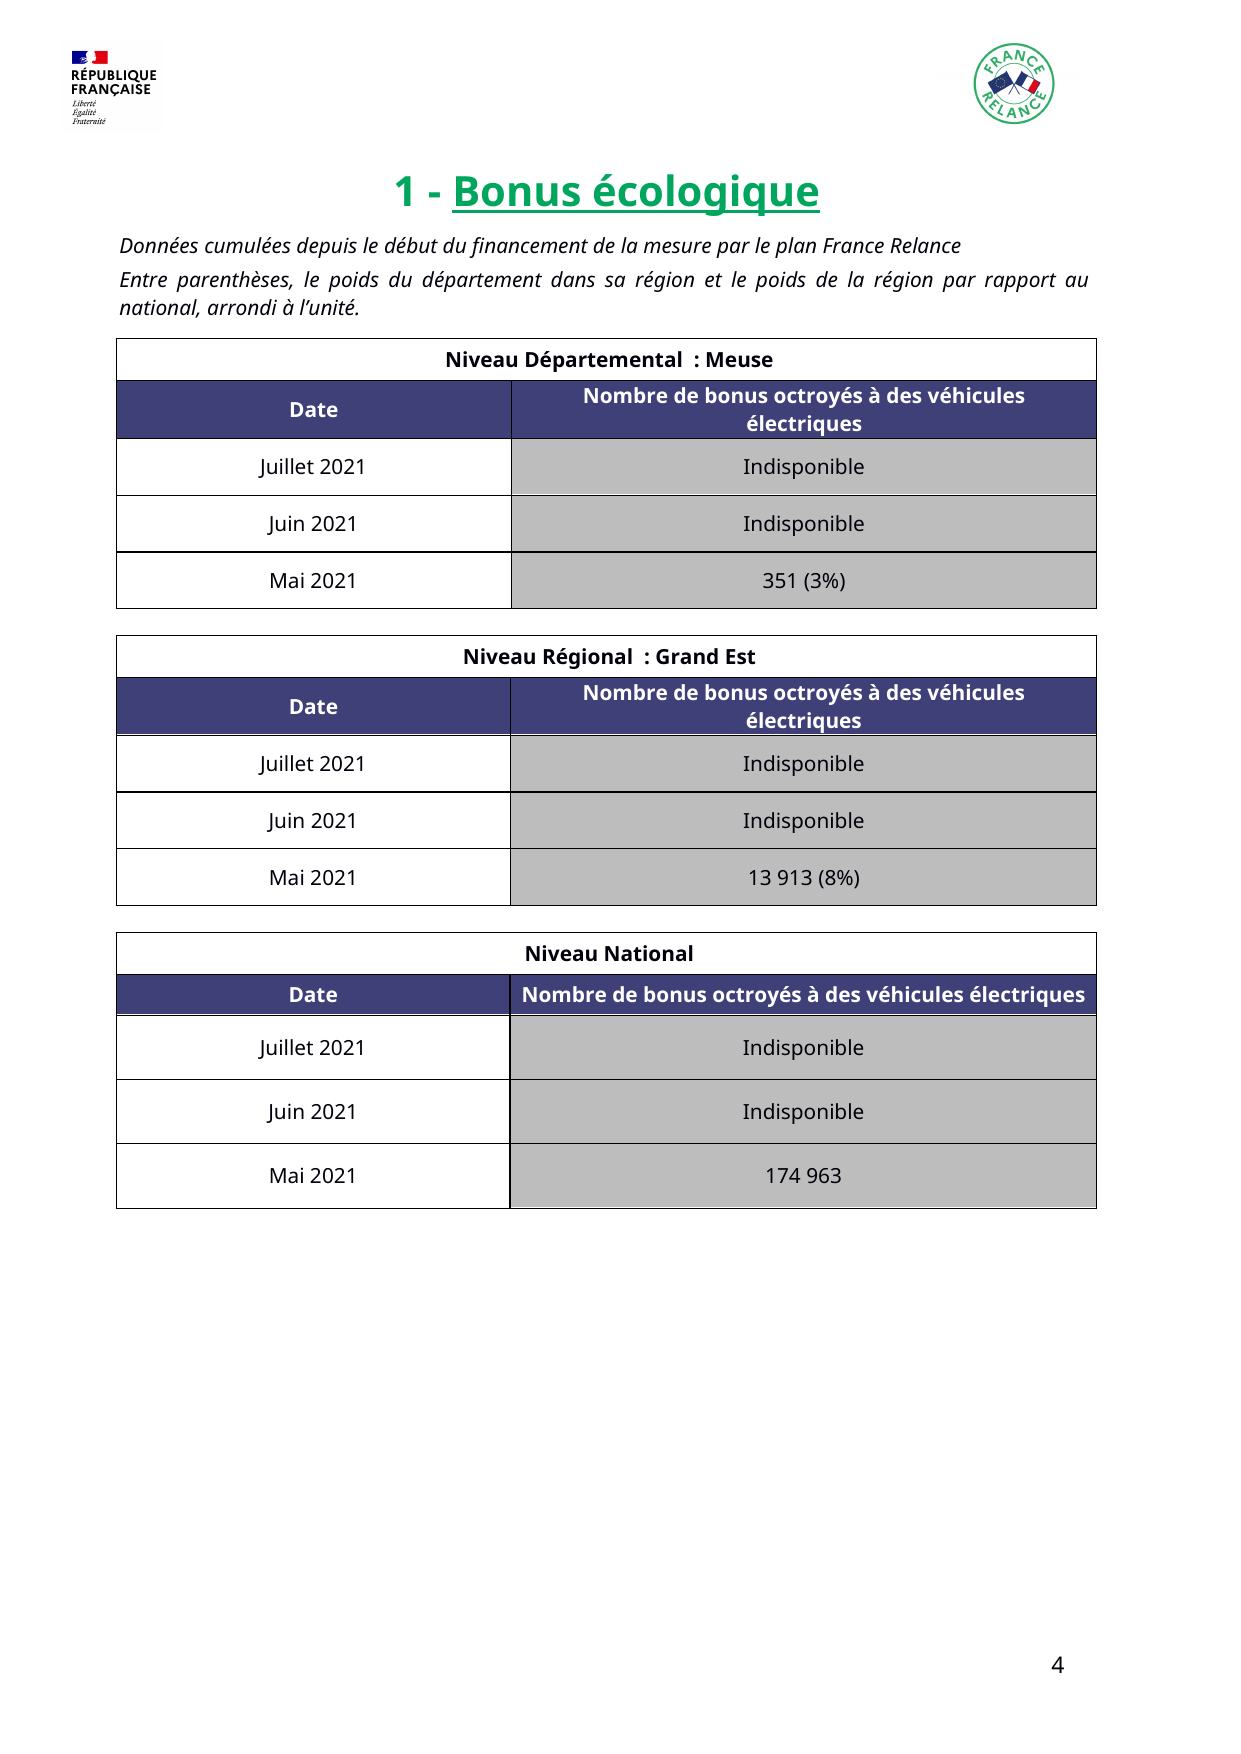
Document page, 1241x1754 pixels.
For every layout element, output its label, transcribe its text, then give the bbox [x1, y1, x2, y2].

table_header Niveau National [117, 933, 1096, 973]
table_cell Date [117, 678, 510, 734]
table_cell 174 963 [511, 1144, 1096, 1207]
picture [935, 31, 1082, 126]
table_cell Indisponible [511, 1016, 1096, 1079]
table_cell Nombre de bonus octroyés à des véhicules électriques [511, 975, 1096, 1014]
table_cell Date [117, 381, 511, 438]
table_cell Mai 2021 [117, 1144, 509, 1207]
picture [60, 39, 164, 133]
table_cell Indisponible [511, 736, 1096, 791]
table_cell Mai 2021 [117, 849, 510, 905]
table_header Niveau Régional : Grand Est [117, 636, 1096, 677]
subtitle 1 - Bonus écologique [119, 162, 1094, 219]
table_cell Juin 2021 [117, 1080, 509, 1143]
table_cell 13 913 (8%) [511, 849, 1096, 905]
table_cell Nombre de bonus octroyés à des véhicules électriques [511, 678, 1096, 734]
table_cell Juillet 2021 [117, 736, 510, 791]
table_cell 351 (3%) [512, 553, 1096, 608]
table_cell Juillet 2021 [117, 439, 511, 494]
text Données cumulées depuis le début du financement de la mesure par le plan France Relance [119, 231, 1094, 260]
table_cell Date [117, 975, 509, 1014]
text Entre parenthèses, le poids du département dans sa région et le poids de la région par rapport au national, arrondi à l’unité. [119, 265, 1094, 322]
table_cell Juillet 2021 [117, 1016, 509, 1079]
table_header Niveau Départemental : Meuse [117, 339, 1096, 380]
table_cell Mai 2021 [117, 553, 511, 608]
table_cell Indisponible [512, 439, 1096, 494]
table_cell Juin 2021 [117, 793, 510, 848]
table_cell Nombre de bonus octroyés à des véhicules électriques [512, 381, 1096, 438]
table_cell Indisponible [511, 793, 1096, 848]
table_cell Juin 2021 [117, 496, 511, 551]
table_cell Indisponible [512, 496, 1096, 551]
table_cell Indisponible [511, 1080, 1096, 1143]
